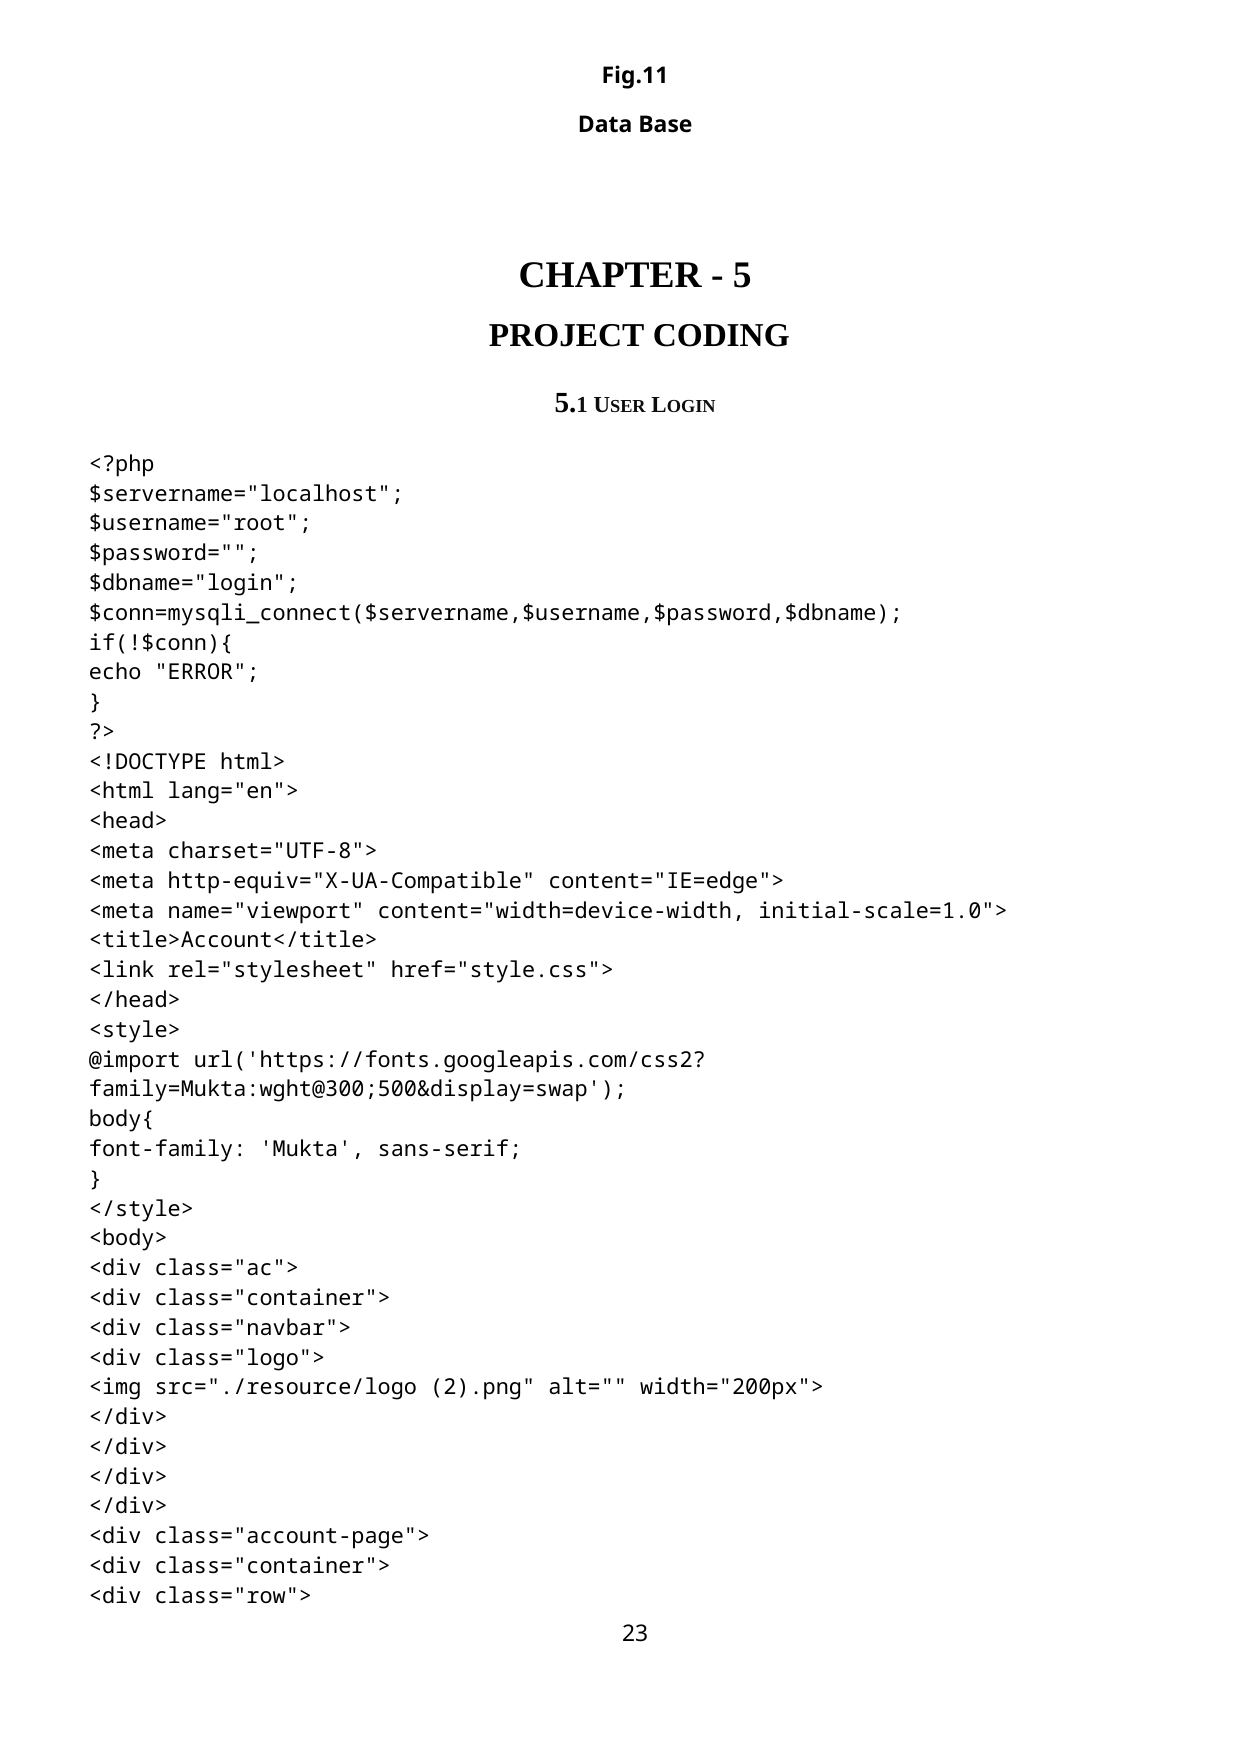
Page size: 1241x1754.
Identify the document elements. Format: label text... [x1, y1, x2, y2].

text echo "ERROR"; [89, 656, 1181, 686]
text <title>Account</title> [89, 924, 1181, 954]
text font-family: 'Mukta', sans-serif; [89, 1133, 1181, 1163]
text </div> [89, 1490, 1181, 1520]
text ?> [89, 716, 1181, 746]
text <div class="logo"> [89, 1341, 1181, 1371]
text $username="root"; [89, 507, 1181, 537]
text <link rel="stylesheet" href="style.css"> [89, 954, 1181, 984]
text Fig.11 [89, 59, 1181, 90]
text <body> [89, 1222, 1181, 1252]
text <meta http-equiv="X-UA-Compatible" content="IE=edge"> [89, 865, 1181, 894]
text <img src="./resource/logo (2).png" alt="" width="200px"> [89, 1371, 1181, 1401]
text $conn=mysqli_connect($servername,$username,$password,$dbname); [89, 597, 1181, 626]
text <meta charset="UTF-8"> [89, 835, 1181, 865]
text CHAPTER - 5 [89, 253, 1181, 296]
text <?php [89, 448, 1181, 477]
text <style> [89, 1014, 1181, 1043]
text </head> [89, 984, 1181, 1014]
text if(!$conn){ [89, 626, 1181, 656]
text <head> [89, 805, 1181, 835]
text <meta name="viewport" content="width=device-width, initial-scale=1.0"> [89, 894, 1181, 924]
text } [89, 1163, 1181, 1192]
text <div class="container"> [89, 1282, 1181, 1312]
text </div> [89, 1401, 1181, 1431]
text </div> [89, 1431, 1181, 1461]
text } [89, 686, 1181, 716]
text PROJECT CODING [89, 315, 1181, 353]
text 5.1 User Login [89, 385, 1181, 418]
text $dbname="login"; [89, 567, 1181, 597]
text <div class="row"> [89, 1580, 1181, 1609]
text </style> [89, 1192, 1181, 1222]
text <div class="ac"> [89, 1252, 1181, 1282]
text <div class="account-page"> [89, 1520, 1181, 1550]
text @import url('https://fonts.googleapis.com/css2?family=Mukta:wght@300;500&display=swap'); [89, 1043, 1181, 1103]
text $password=""; [89, 537, 1181, 567]
text body{ [89, 1103, 1181, 1133]
text <div class="container"> [89, 1550, 1181, 1580]
text <div class="navbar"> [89, 1312, 1181, 1341]
text <!DOCTYPE html> [89, 746, 1181, 775]
text $servername="localhost"; [89, 477, 1181, 507]
text <html lang="en"> [89, 775, 1181, 805]
text Data Base [89, 107, 1181, 139]
text </div> [89, 1461, 1181, 1490]
